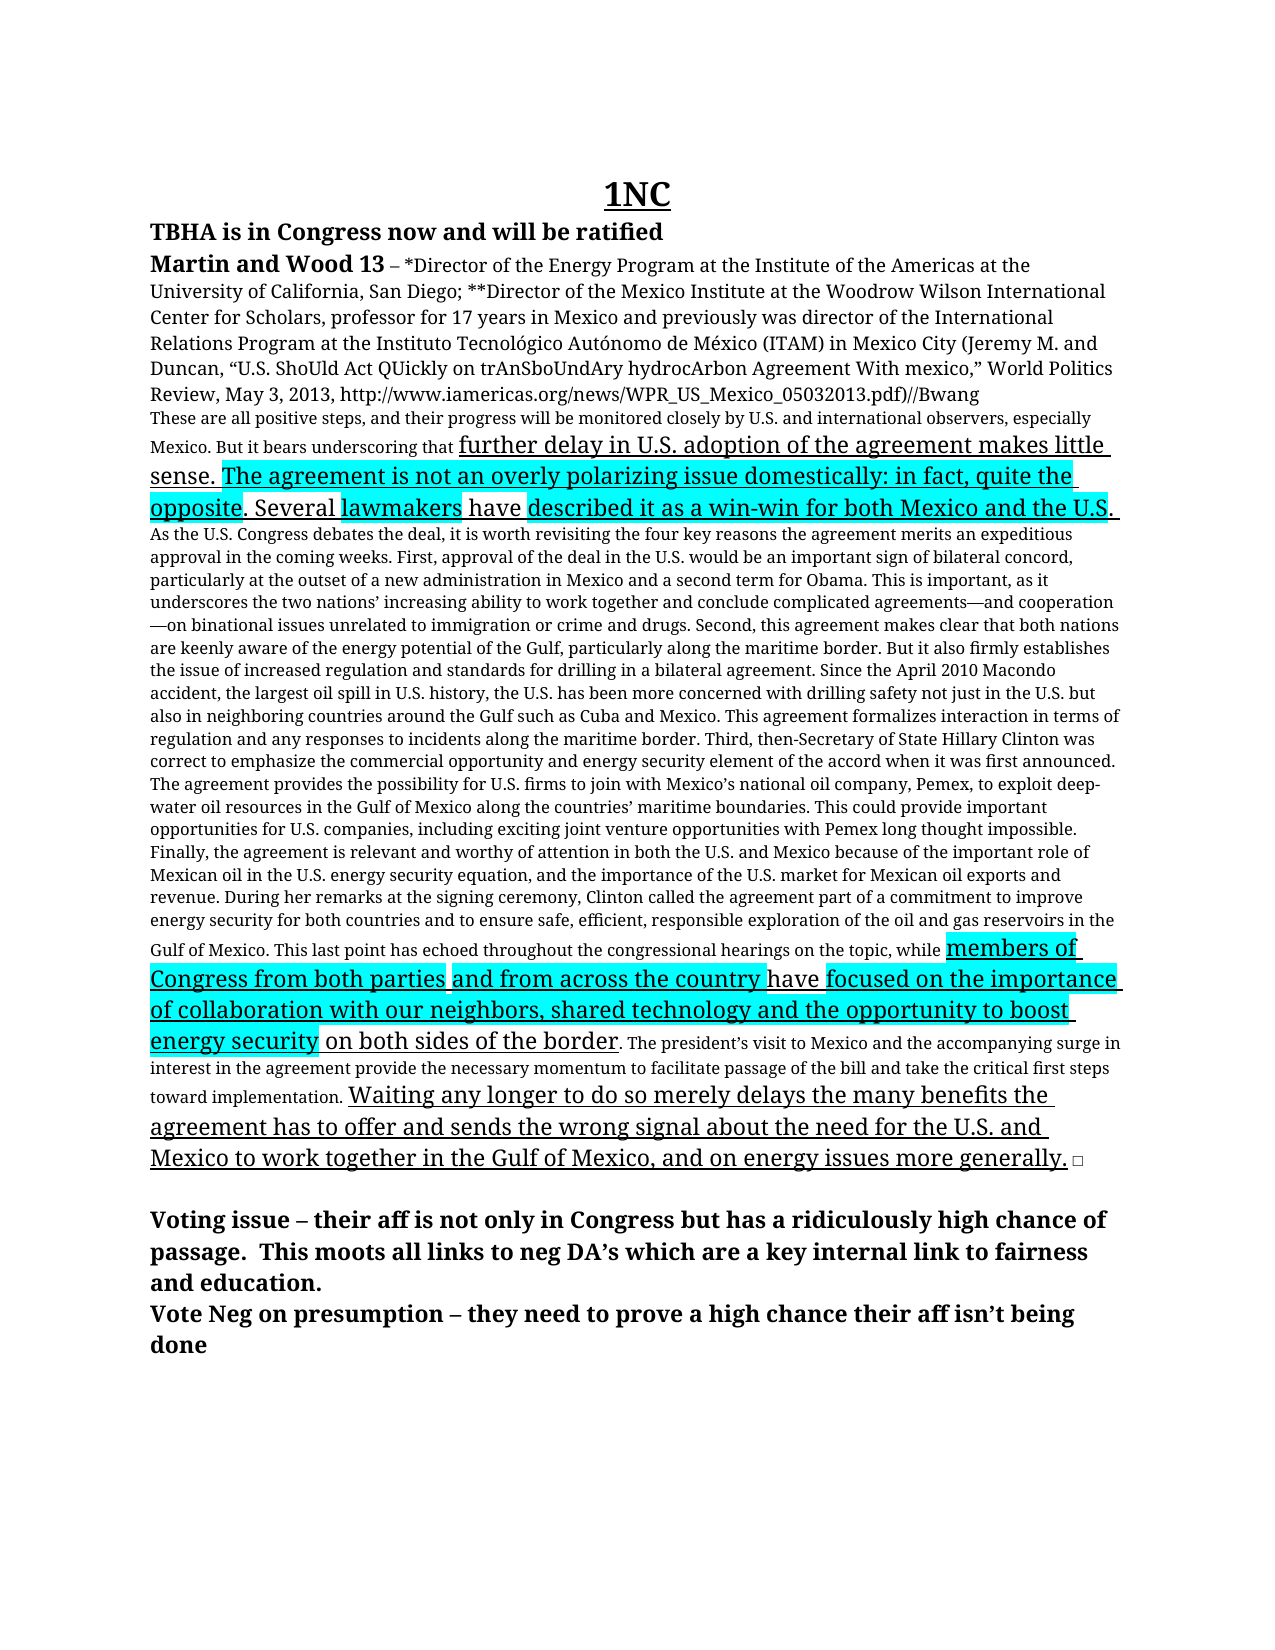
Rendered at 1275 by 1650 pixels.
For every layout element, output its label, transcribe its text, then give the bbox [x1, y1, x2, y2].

subtitle 1NC [150, 171, 1125, 216]
text These are all positive steps, and their progress will be monitored closely by U.S. and international observers, especially Mexico. But it bears underscoring that further delay in U.S. adoption of the agreement makes little sense. The agreement is not an overly polarizing issue domestically: in fact, quite the opposite. Several lawmakers have described it as a win-win for both Mexico and the U.S. As the U.S. Congress debates the deal, it is worth revisiting the four key reasons the agreement merits an expeditious approval in the coming weeks. First, approval of the deal in the U.S. would be an important sign of bilateral concord, particularly at the outset of a new administration in Mexico and a second term for Obama. This is important, as it underscores the two nations’ increasing ability to work together and conclude complicated agreements—and cooperation—on binational issues unrelated to immigration or crime and drugs. Second, this agreement makes clear that both nations are keenly aware of the energy potential of the Gulf, particularly along the maritime border. But it also firmly establishes the issue of increased regulation and standards for drilling in a bilateral agreement. Since the April 2010 Macondo accident, the largest oil spill in U.S. history, the U.S. has been more concerned with drilling safety not just in the U.S. but also in neighboring countries around the Gulf such as Cuba and Mexico. This agreement formalizes interaction in terms of regulation and any responses to incidents along the maritime border. Third, then-Secretary of State Hillary Clinton was correct to emphasize the commercial opportunity and energy security element of the accord when it was first announced. The agreement provides the possibility for U.S. firms to join with Mexico’s national oil company, Pemex, to exploit deep-water oil resources in the Gulf of Mexico along the countries’ maritime boundaries. This could provide important opportunities for U.S. companies, including exciting joint venture opportunities with Pemex long thought impossible. Finally, the agreement is relevant and worthy of attention in both the U.S. and Mexico because of the important role of Mexican oil in the U.S. energy security equation, and the importance of the U.S. market for Mexican oil exports and revenue. During her remarks at the signing ceremony, Clinton called the agreement part of a commitment to improve energy security for both countries and to ensure safe, efficient, responsible exploration of the oil and gas reservoirs in the Gulf of Mexico. This last point has echoed throughout the congressional hearings on the topic, while members of Congress from both parties and from across the country have focused on the importance of collaboration with our neighbors, shared technology and the opportunity to boost energy security on both sides of the border. The president’s visit to Mexico and the accompanying surge in interest in the agreement provide the necessary momentum to facilitate passage of the bill and take the critical first steps toward implementation. Waiting any longer to do so merely delays the many benefits the agreement has to offer and sends the wrong signal about the need for the U.S. and Mexico to work together in the Gulf of Mexico, and on energy issues more generally. □ [150, 406, 1125, 1173]
text TBHA is in Congress now and will be ratified [150, 216, 1125, 247]
text Martin and Wood 13 – *Director of the Energy Program at the Institute of the Americas at the University of California, San Diego; **Director of the Mexico Institute at the Woodrow Wilson International Center for Scholars, professor for 17 years in Mexico and previously was director of the International Relations Program at the Instituto Tecnológico Autónomo de México (ITAM) in Mexico City (Jeremy M. and Duncan, “U.S. ShoUld Act QUickly on trAnSboUndAry hydrocArbon Agreement With mexico,” World Politics Review, May 3, 2013, http://www.iamericas.org/news/WPR_US_Mexico_05032013.pdf)//Bwang [150, 247, 1125, 406]
text Voting issue – their aff is not only in Congress but has a ridiculously high chance of passage. This moots all links to neg DA’s which are a key internal link to fairness and education. [150, 1204, 1125, 1298]
text Vote Neg on presumption – they need to prove a high chance their aff isn’t being done [150, 1298, 1125, 1361]
